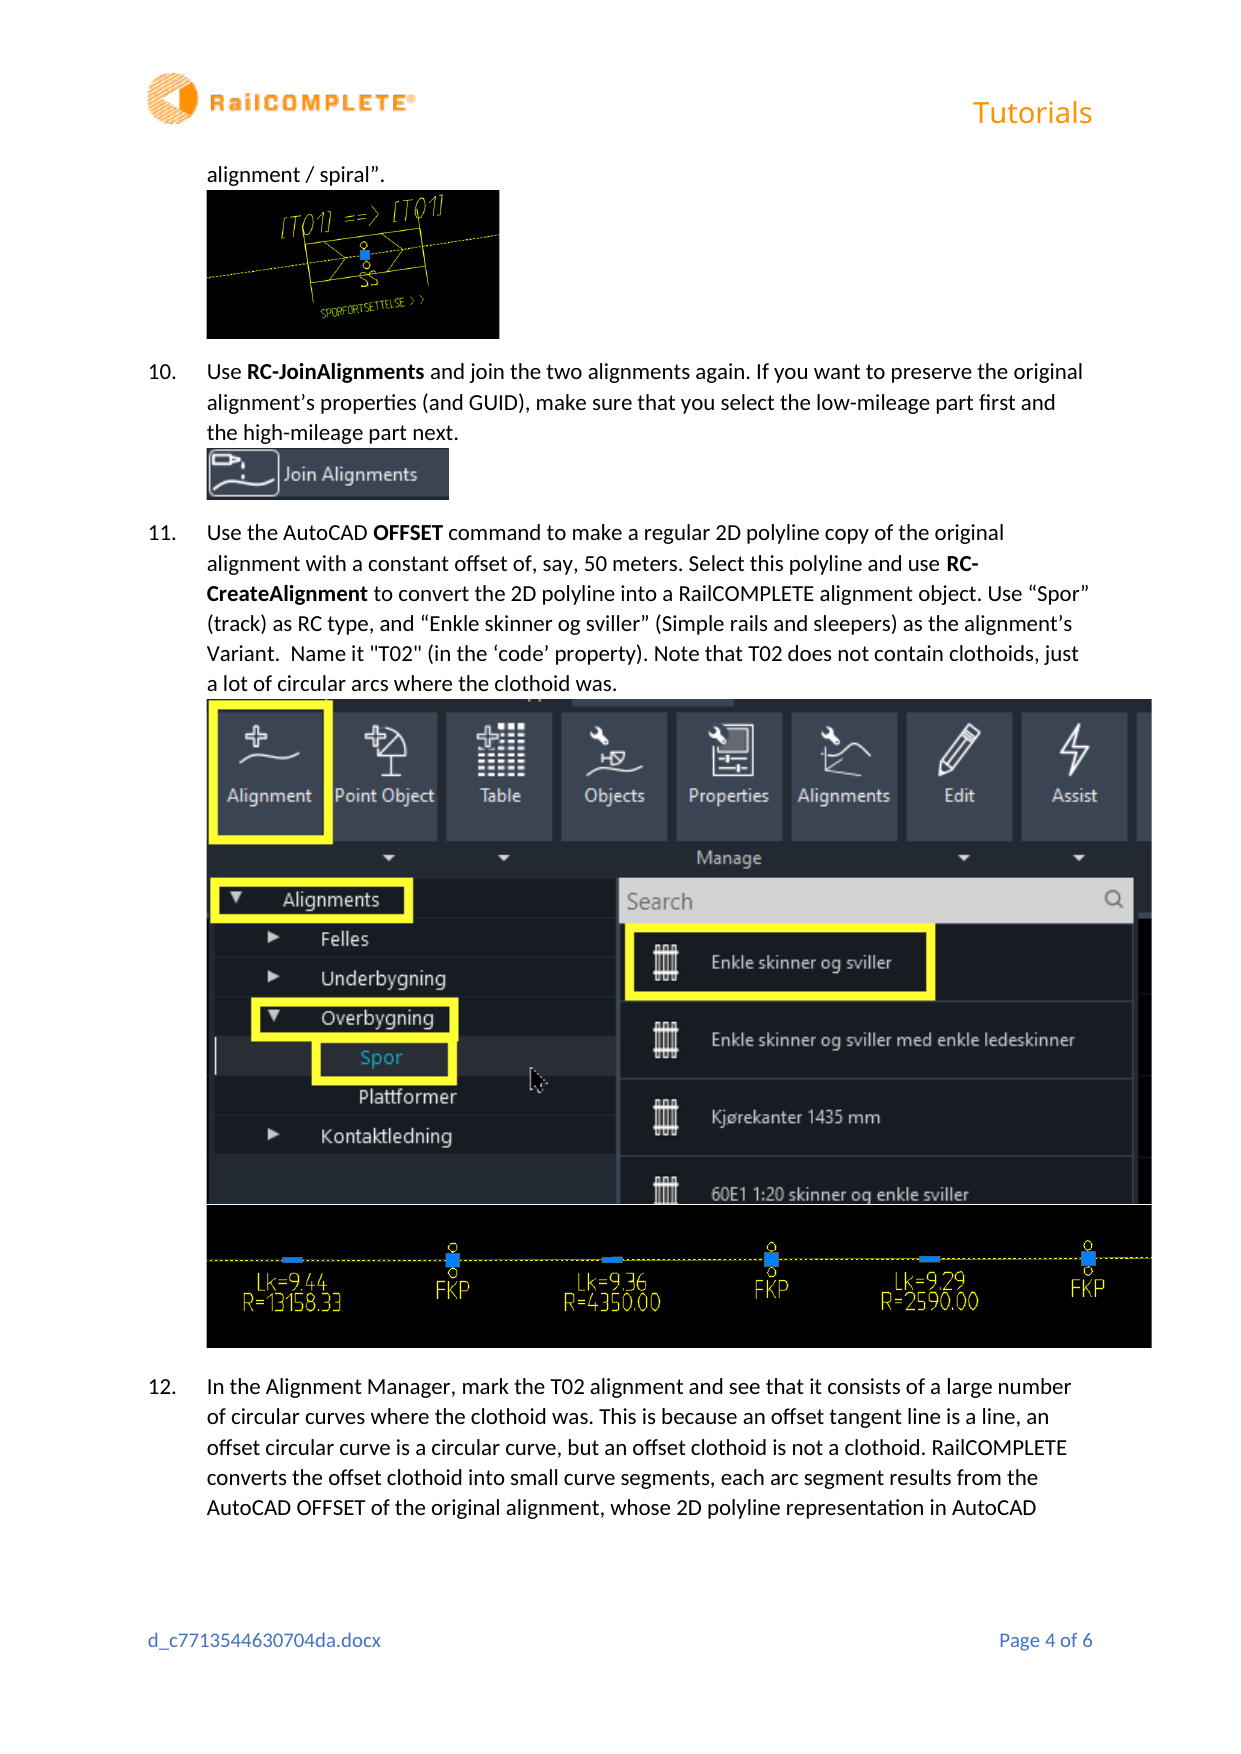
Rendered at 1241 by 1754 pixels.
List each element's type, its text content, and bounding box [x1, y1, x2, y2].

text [148, 160, 1093, 339]
picture [206, 190, 500, 339]
picture [147, 73, 422, 124]
picture [206, 699, 1152, 1204]
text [148, 1372, 1093, 1521]
picture [206, 1205, 1152, 1348]
picture [206, 448, 449, 500]
text 10. Use RC-JoinAlignments and join the two alignments again. If you want to preserve the original alignment’s properties (and GUID), make sure that you select the low-mileage part first and the high-mileage part next. [148, 357, 1093, 500]
